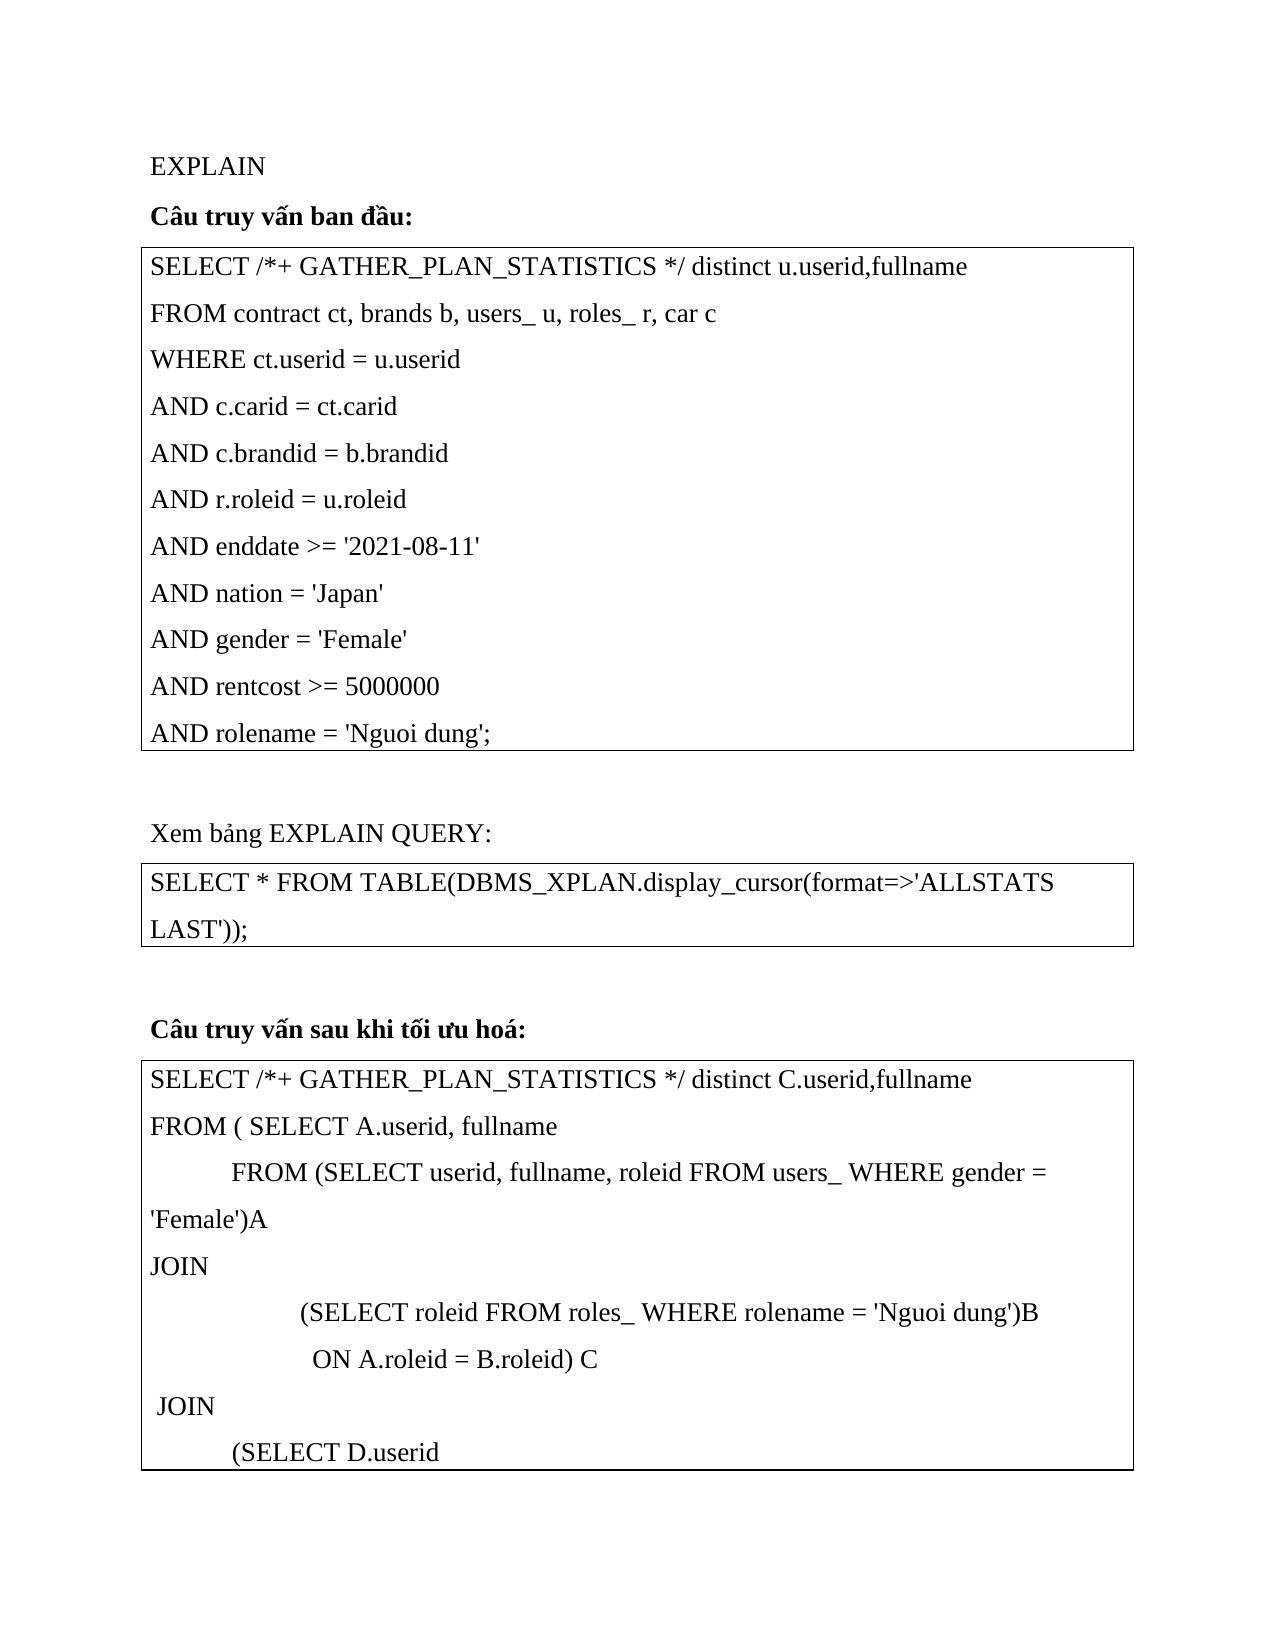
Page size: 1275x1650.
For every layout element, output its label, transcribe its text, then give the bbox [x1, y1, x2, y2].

text (SELECT D.userid [142, 1433, 1133, 1469]
text FROM contract ct, brands b, users_ u, roles_ r, car c [142, 293, 1133, 328]
text FROM (SELECT userid, fullname, roleid FROM users_ WHERE gender = 'Female')A [142, 1153, 1133, 1234]
text Xem bảng EXPLAIN QUERY: [150, 817, 1125, 848]
text JOIN [142, 1246, 1133, 1281]
text AND c.carid = ct.carid [142, 387, 1133, 421]
text AND enddate >= '2021-08-11' [142, 527, 1133, 561]
text FROM ( SELECT A.userid, fullname [142, 1106, 1133, 1141]
text EXPLAIN [150, 150, 1125, 181]
text WHERE ct.userid = u.userid [142, 340, 1133, 374]
text SELECT * FROM TABLE(DBMS_XPLAN.display_cursor(format=>'ALLSTATS LAST')); [142, 864, 1133, 946]
text SELECT /*+ GATHER_PLAN_STATISTICS */ distinct C.userid,fullname [142, 1061, 1133, 1094]
text AND rolename = 'Nguoi dung'; [142, 713, 1133, 750]
text JOIN [142, 1386, 1133, 1421]
text AND rentcost >= 5000000 [142, 667, 1133, 701]
text (SELECT roleid FROM roles_ WHERE rolename = 'Nguoi dung')B [142, 1293, 1133, 1327]
text Câu truy vấn sau khi tối ưu hoá: [150, 1013, 1125, 1044]
text SELECT /*+ GATHER_PLAN_STATISTICS */ distinct u.userid,fullname [142, 248, 1133, 281]
text Câu truy vấn ban đầu: [150, 200, 1125, 231]
text ON A.roleid = B.roleid) C [142, 1340, 1133, 1374]
text AND r.roleid = u.roleid [142, 480, 1133, 514]
text AND nation = 'Japan' [142, 573, 1133, 608]
text AND gender = 'Female' [142, 620, 1133, 654]
text AND c.brandid = b.brandid [142, 433, 1133, 468]
